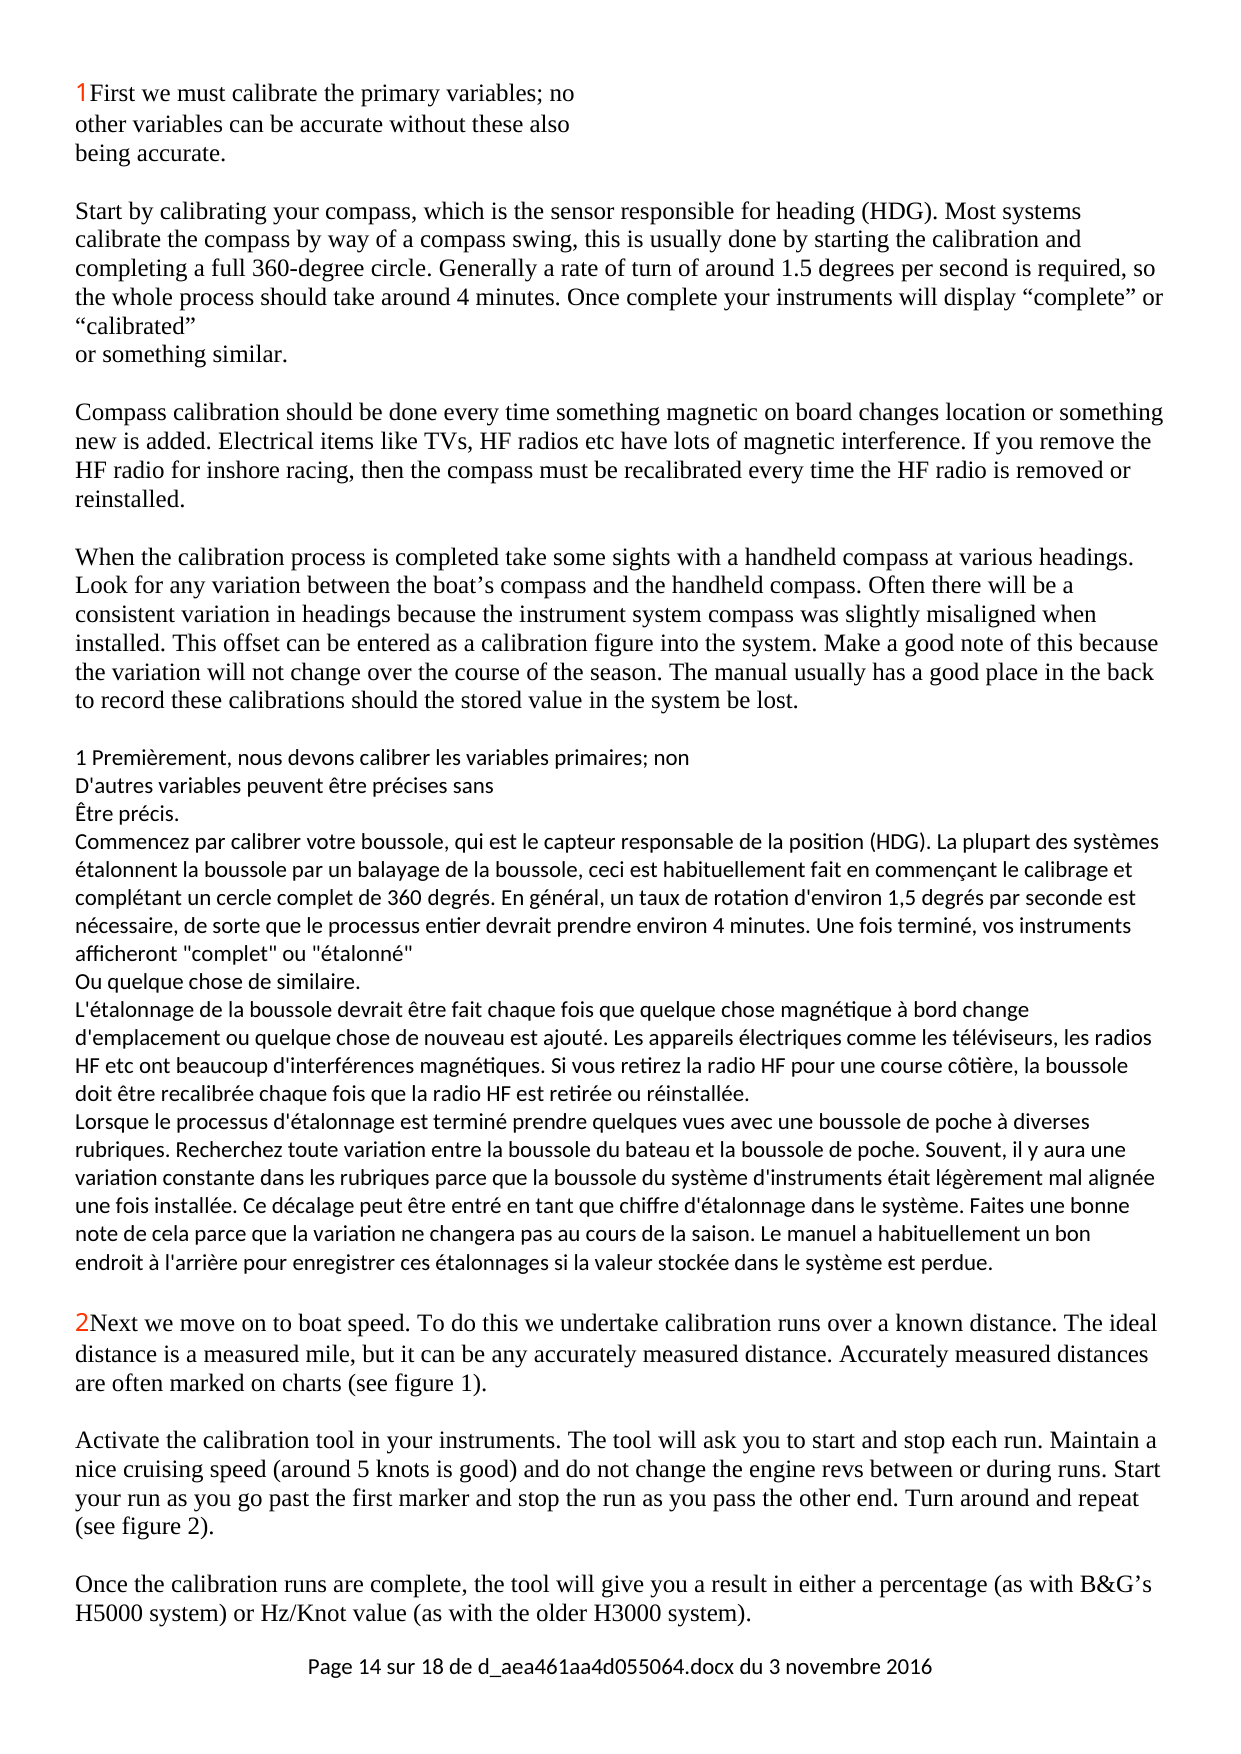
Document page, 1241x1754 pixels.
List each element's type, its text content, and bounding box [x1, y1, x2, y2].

text Activate the calibration tool in your instruments. The tool will ask you to start and stop each run. Maintain a nice cruising speed (around 5 knots is good) and do not change the engine revs between or during runs. Start your run as you go past the first marker and stop the run as you pass the other end. Turn around and repeat (see figure 2). [75, 1425, 1165, 1540]
text 1 Premièrement, nous devons calibrer les variables primaires; non D'autres variables peuvent être précises sans Être précis. Commencez par calibrer votre boussole, qui est le capteur responsable de la position (HDG). La plupart des systèmes étalonnent la boussole par un balayage de la boussole, ceci est habituellement fait en commençant le calibrage et complétant un cercle complet de 360 ​​degrés. En général, un taux de rotation d'environ 1,5 degrés par seconde est nécessaire, de sorte que le processus entier devrait prendre environ 4 minutes. Une fois terminé, vos instruments afficheront "complet" ou "étalonné" Ou quelque chose de similaire. L'étalonnage de la boussole devrait être fait chaque fois que quelque chose magnétique à bord change d'emplacement ou quelque chose de nouveau est ajouté. Les appareils électriques comme les téléviseurs, les radios HF etc ont beaucoup d'interférences magnétiques. Si vous retirez la radio HF pour une course côtière, la boussole doit être recalibrée chaque fois que la radio HF est retirée ou réinstallée. Lorsque le processus d'étalonnage est terminé prendre quelques vues avec une boussole de poche à diverses rubriques. Recherchez toute variation entre la boussole du bateau et la boussole de poche. Souvent, il y aura une variation constante dans les rubriques parce que la boussole du système d'instruments était légèrement mal alignée une fois installée. Ce décalage peut être entré en tant que chiffre d'étalonnage dans le système. Faites une bonne note de cela parce que la variation ne changera pas au cours de la saison. Le manuel a habituellement un bon endroit à l'arrière pour enregistrer ces étalonnages si la valeur stockée dans le système est perdue. [75, 743, 1165, 1276]
text Compass calibration should be done every time something magnetic on board changes location or something new is added. Electrical items like TVs, HF radios etc have lots of magnetic interference. If you remove the HF radio for inshore racing, then the compass must be recalibrated every time the HF radio is removed or reinstalled. [75, 397, 1165, 512]
text When the calibration process is completed take some sights with a handheld compass at various headings. Look for any variation between the boat’s compass and the handheld compass. Often there will be a consistent variation in headings because the instrument system compass was slightly misaligned when installed. This offset can be entered as a calibration figure into the system. Make a good note of this because the variation will not change over the course of the season. The manual usually has a good place in the back to record these calibrations should the stored value in the system be lost. [75, 542, 1165, 714]
text 1First we must calibrate the primary variables; no other variables can be accurate without these also being accurate. [75, 75, 1165, 167]
text Once the calibration runs are complete, the tool will give you a result in either a percentage (as with B&G’s H5000 system) or Hz/Knot value (as with the older H3000 system). [75, 1569, 1165, 1627]
text Start by calibrating your compass, which is the sensor responsible for heading (HDG). Most systems calibrate the compass by way of a compass swing, this is usually done by starting the calibration and completing a full 360-degree circle. Generally a rate of turn of around 1.5 degrees per second is required, so the whole process should take around 4 minutes. Once complete your instruments will display “complete” or “calibrated” or something similar. [75, 196, 1165, 368]
text 2Next we move on to boat speed. To do this we undertake calibration runs over a known distance. The ideal distance is a measured mile, but it can be any accurately measured distance. Accurately measured distances are often marked on charts (see figure 1). [75, 1305, 1165, 1396]
